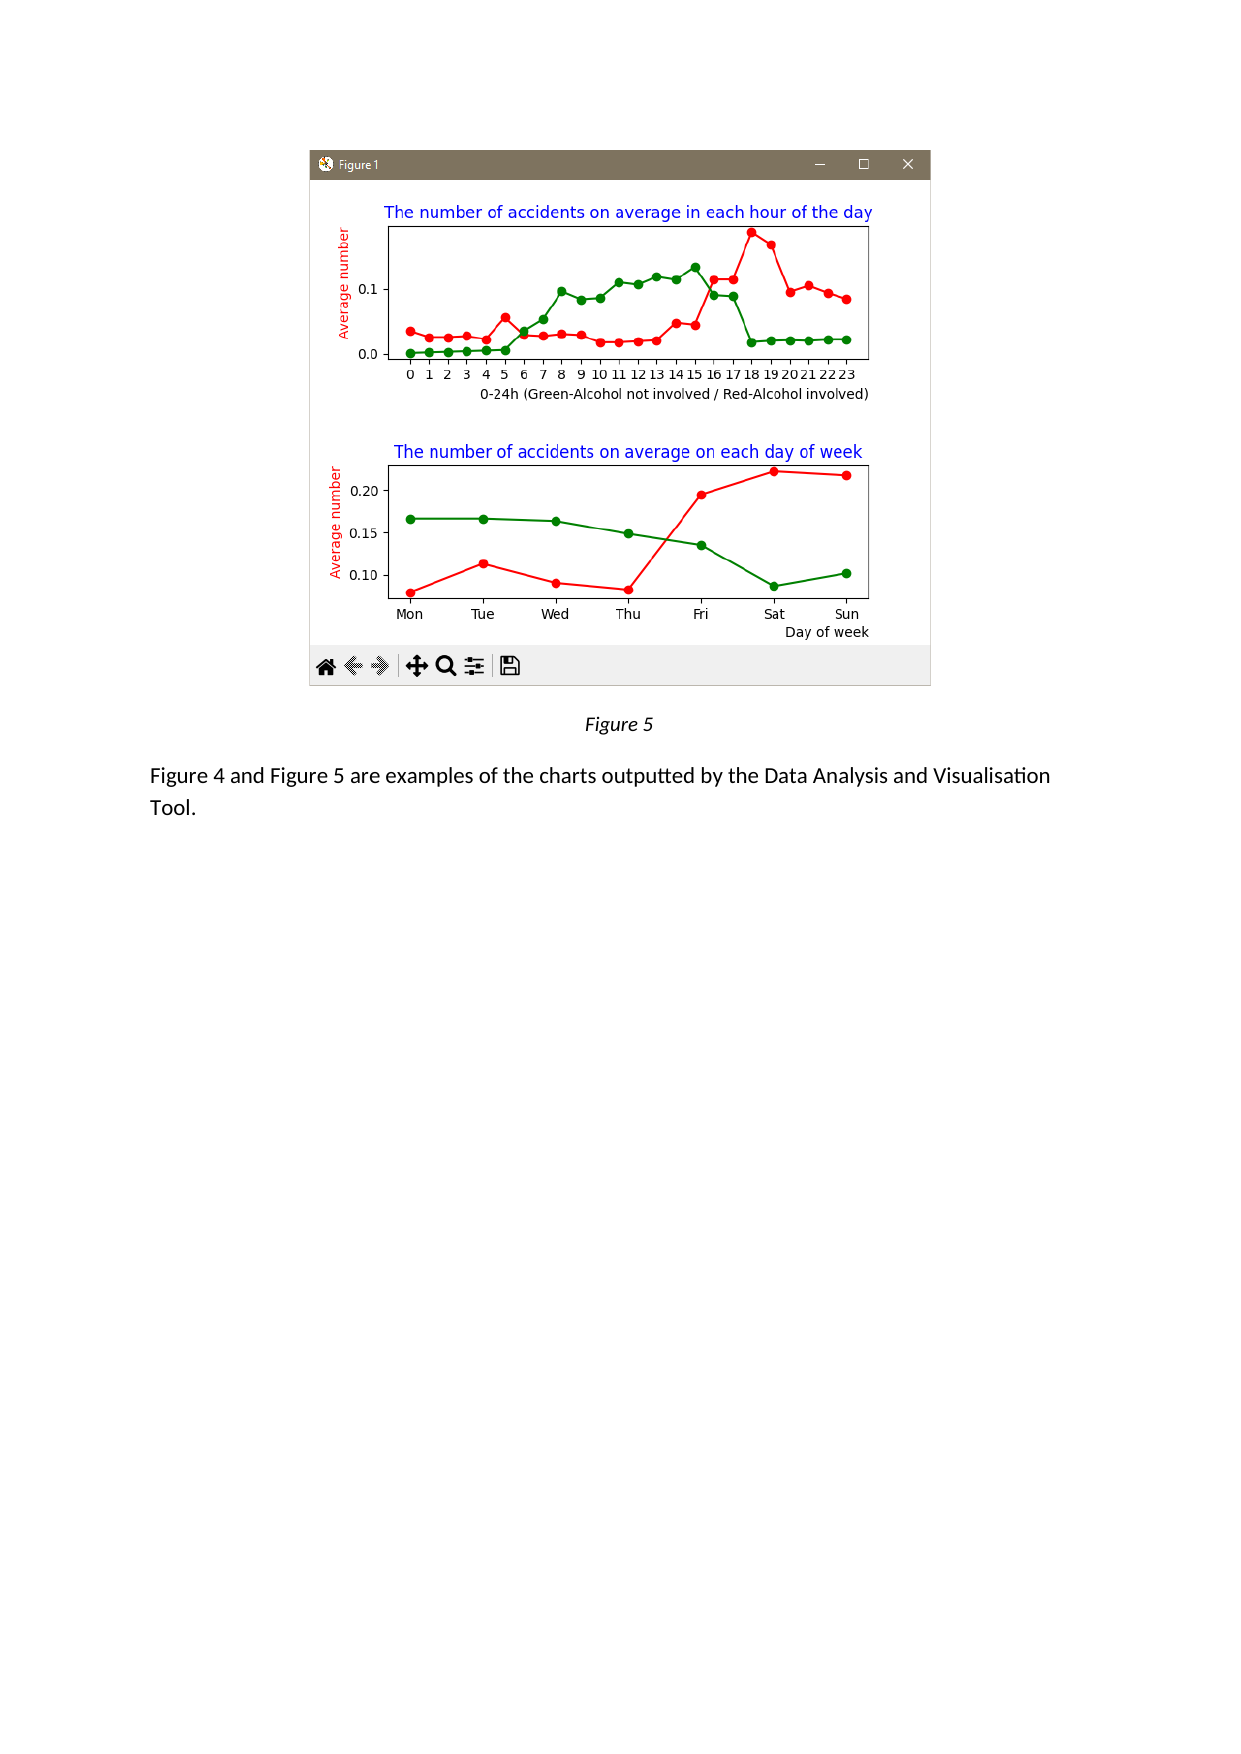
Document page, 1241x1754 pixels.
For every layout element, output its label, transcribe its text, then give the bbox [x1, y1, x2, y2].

text Figure 5 [150, 711, 1090, 736]
picture [309, 150, 931, 686]
text Figure 4 and Figure 5 are examples of the charts outputted by the Data Analysis and Visualisation Tool. [150, 761, 1090, 821]
